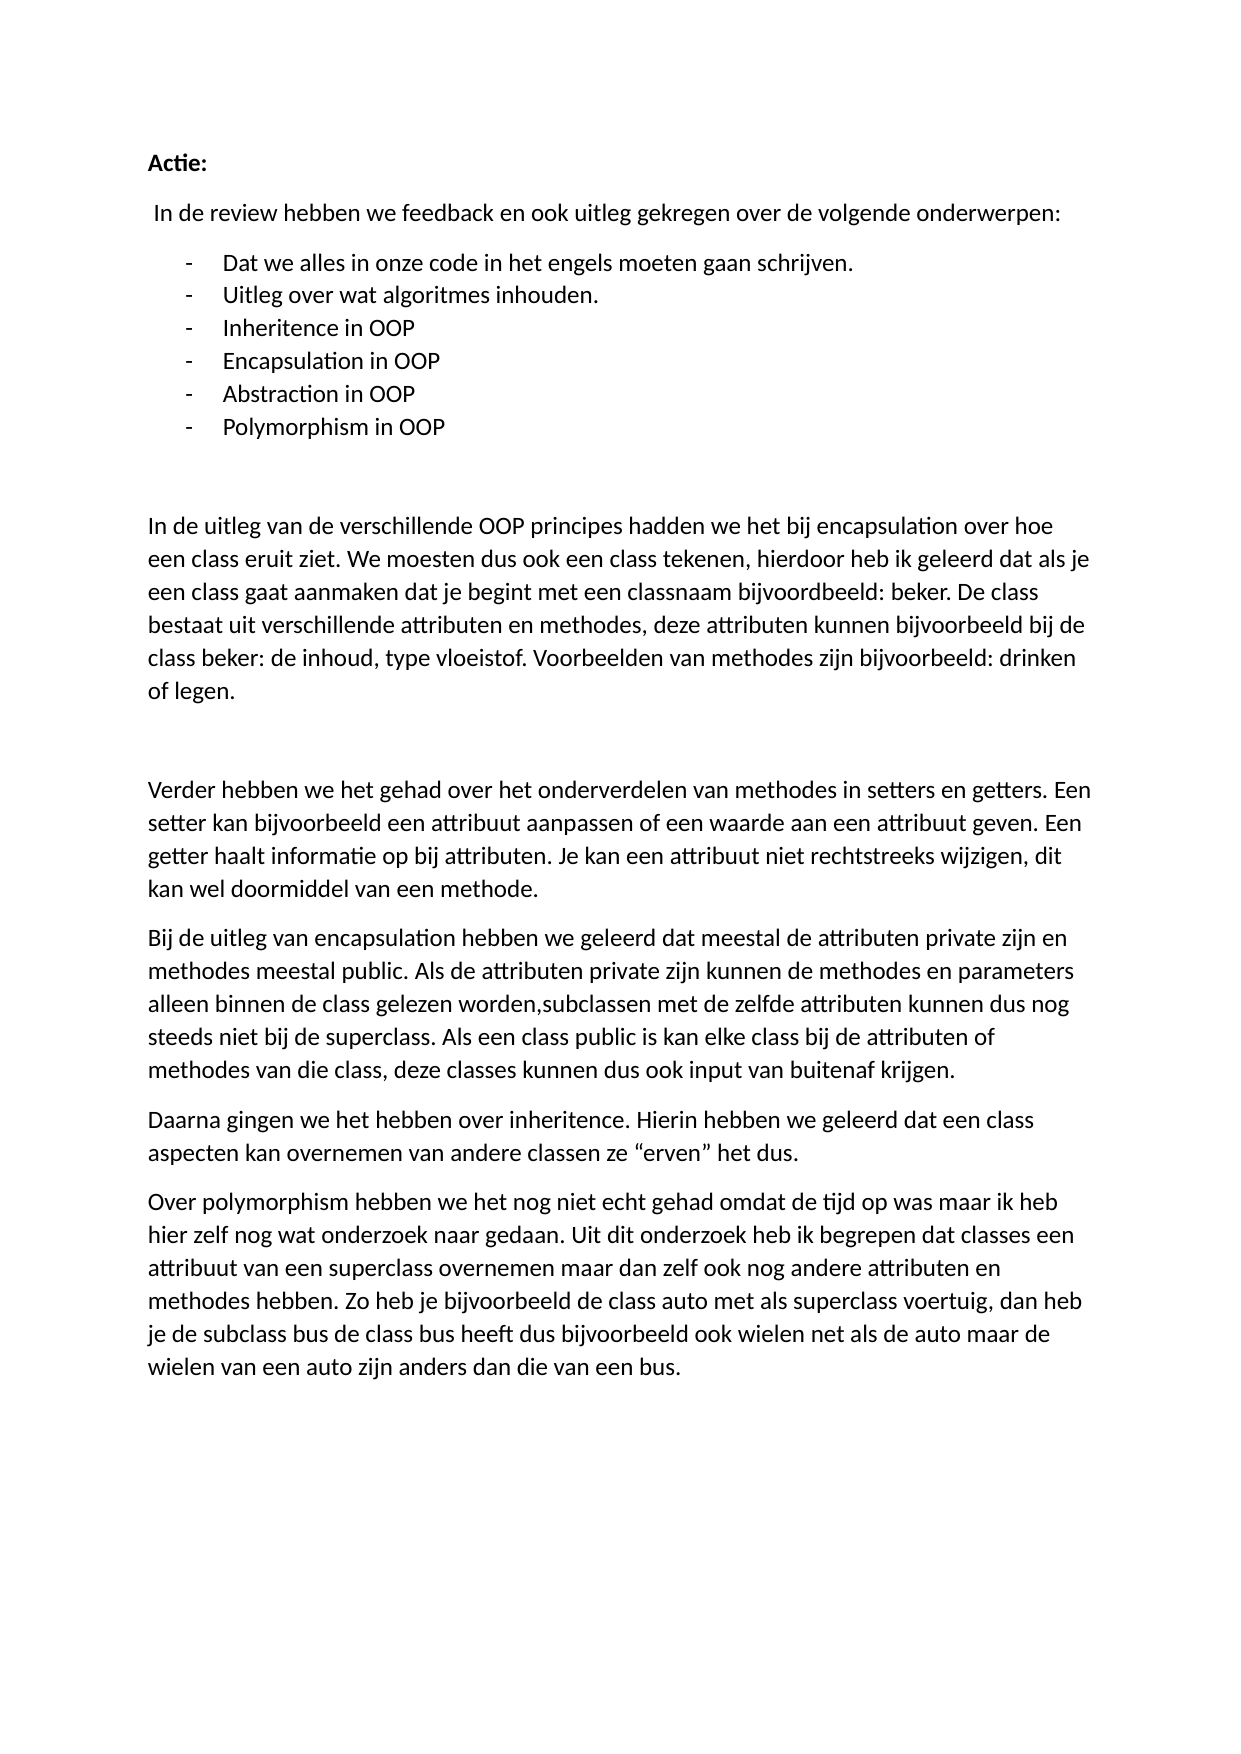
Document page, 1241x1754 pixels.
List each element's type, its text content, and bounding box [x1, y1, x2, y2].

list Dat we alles in onze code in het engels moeten gaan schrijven. [185, 247, 1093, 277]
text In de review hebben we feedback en ook uitleg gekregen over de volgende onderwerpen: [148, 197, 1093, 228]
text Verder hebben we het gehad over het onderverdelen van methodes in setters en getters. Een setter kan bijvoorbeeld een attribuut aanpassen of een waarde aan een attribuut geven. Een getter haalt informatie op bij attributen. Je kan een attribuut niet rechtstreeks wijzigen, dit kan wel doormiddel van een methode. [148, 774, 1093, 903]
text Daarna gingen we het hebben over inheritence. Hierin hebben we geleerd dat een class aspecten kan overnemen van andere classen ze “erven” het dus. [148, 1104, 1093, 1167]
text Actie: [148, 148, 1093, 178]
list Uitleg over wat algoritmes inhouden. [185, 280, 1093, 310]
list Polymorphism in OOP [185, 411, 1093, 442]
text Over polymorphism hebben we het nog niet echt gehad omdat de tijd op was maar ik heb hier zelf nog wat onderzoek naar gedaan. Uit dit onderzoek heb ik begrepen dat classes een attribuut van een superclass overnemen maar dan zelf ook nog andere attributen en methodes hebben. Zo heb je bijvoorbeeld de class auto met als superclass voertuig, dan heb je de subclass bus de class bus heeft dus bijvoorbeeld ook wielen net als de auto maar de wielen van een auto zijn anders dan die van een bus. [148, 1186, 1093, 1381]
text In de uitleg van de verschillende OOP principes hadden we het bij encapsulation over hoe een class eruit ziet. We moesten dus ook een class tekenen, hierdoor heb ik geleerd dat als je een class gaat aanmaken dat je begint met een classnaam bijvoordbeeld: beker. De class bestaat uit verschillende attributen en methodes, deze attributen kunnen bijvoorbeeld bij de class beker: de inhoud, type vloeistof. Voorbeelden van methodes zijn bijvoorbeeld: drinken of legen. [148, 511, 1093, 706]
text Bij de uitleg van encapsulation hebben we geleerd dat meestal de attributen private zijn en methodes meestal public. Als de attributen private zijn kunnen de methodes en parameters alleen binnen de class gelezen worden,subclassen met de zelfde attributen kunnen dus nog steeds niet bij de superclass. Als een class public is kan elke class bij de attributen of methodes van die class, deze classes kunnen dus ook input van buitenaf krijgen. [148, 923, 1093, 1085]
list Encapsulation in OOP [185, 346, 1093, 376]
list Inheritence in OOP [185, 313, 1093, 343]
list Abstraction in OOP [185, 378, 1093, 409]
